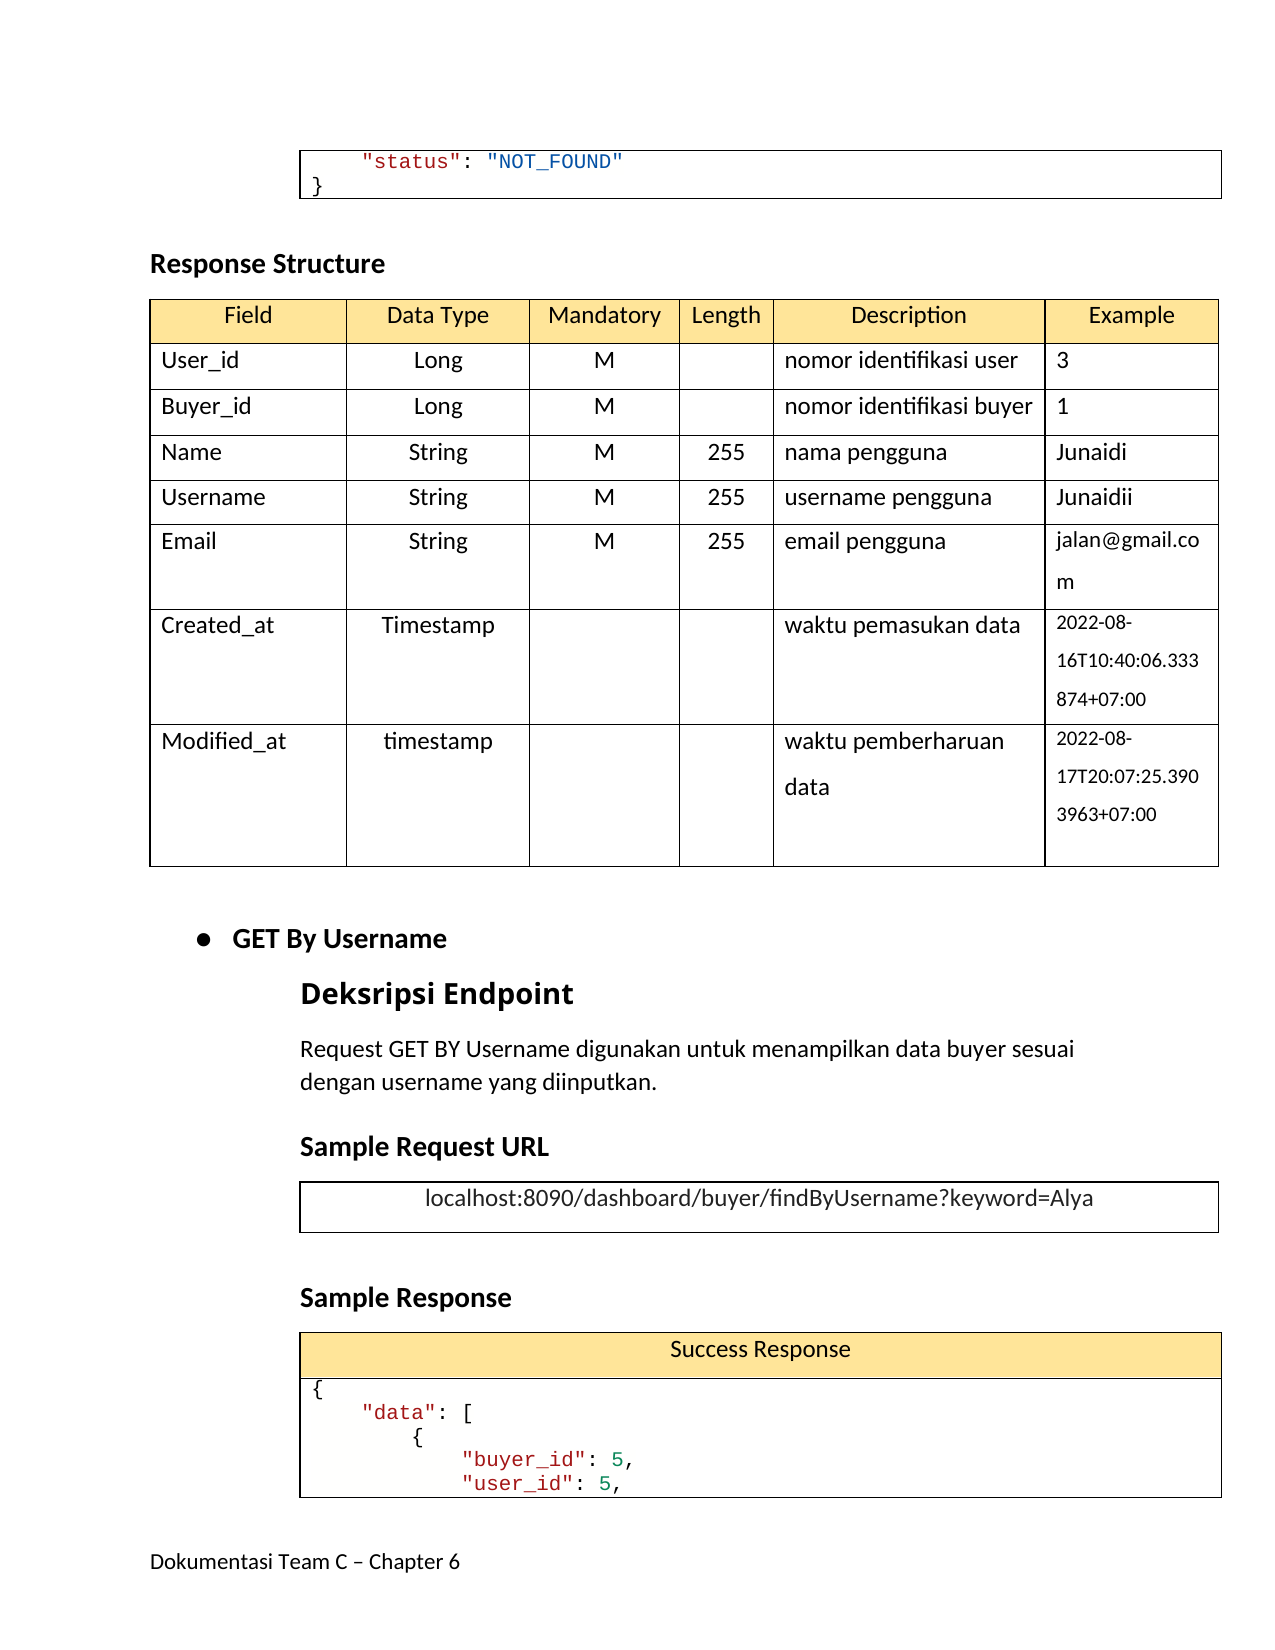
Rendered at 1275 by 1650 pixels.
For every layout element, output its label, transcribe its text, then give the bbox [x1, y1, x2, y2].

text Request GET BY Username digunakan untuk menampilkan data buyer sesuai dengan username yang diinputkan. [300, 1033, 1125, 1096]
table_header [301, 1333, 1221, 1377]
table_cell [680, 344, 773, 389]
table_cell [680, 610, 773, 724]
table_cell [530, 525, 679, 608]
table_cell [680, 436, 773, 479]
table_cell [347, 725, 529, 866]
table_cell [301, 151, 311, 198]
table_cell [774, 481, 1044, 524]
list GET By Username [195, 920, 1125, 956]
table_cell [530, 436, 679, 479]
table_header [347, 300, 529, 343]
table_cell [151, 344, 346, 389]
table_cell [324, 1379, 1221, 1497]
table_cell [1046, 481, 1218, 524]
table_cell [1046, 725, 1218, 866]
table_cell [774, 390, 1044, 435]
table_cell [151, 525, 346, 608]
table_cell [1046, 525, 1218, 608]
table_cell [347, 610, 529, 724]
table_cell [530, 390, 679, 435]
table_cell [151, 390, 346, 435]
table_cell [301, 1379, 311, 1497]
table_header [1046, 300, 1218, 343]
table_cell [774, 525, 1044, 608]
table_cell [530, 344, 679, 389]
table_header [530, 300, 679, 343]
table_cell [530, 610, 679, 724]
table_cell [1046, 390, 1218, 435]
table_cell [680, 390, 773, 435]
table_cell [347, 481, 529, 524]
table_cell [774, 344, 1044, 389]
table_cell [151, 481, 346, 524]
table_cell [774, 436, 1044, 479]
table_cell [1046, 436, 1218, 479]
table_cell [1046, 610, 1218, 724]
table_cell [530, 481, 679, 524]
text Response Structure [150, 245, 1125, 281]
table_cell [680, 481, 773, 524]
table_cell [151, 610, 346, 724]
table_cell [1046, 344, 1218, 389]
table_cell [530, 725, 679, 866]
text Sample Response [300, 1279, 1125, 1314]
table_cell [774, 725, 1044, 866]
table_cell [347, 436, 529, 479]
text Deksripsi Endpoint [225, 973, 1125, 1013]
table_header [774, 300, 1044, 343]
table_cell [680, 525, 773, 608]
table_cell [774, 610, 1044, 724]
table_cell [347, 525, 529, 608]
text Sample Request URL [300, 1128, 1125, 1163]
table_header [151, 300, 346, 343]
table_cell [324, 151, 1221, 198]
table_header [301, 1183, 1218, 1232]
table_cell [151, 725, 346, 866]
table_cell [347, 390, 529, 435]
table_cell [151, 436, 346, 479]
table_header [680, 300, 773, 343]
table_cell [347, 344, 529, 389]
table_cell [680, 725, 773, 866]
